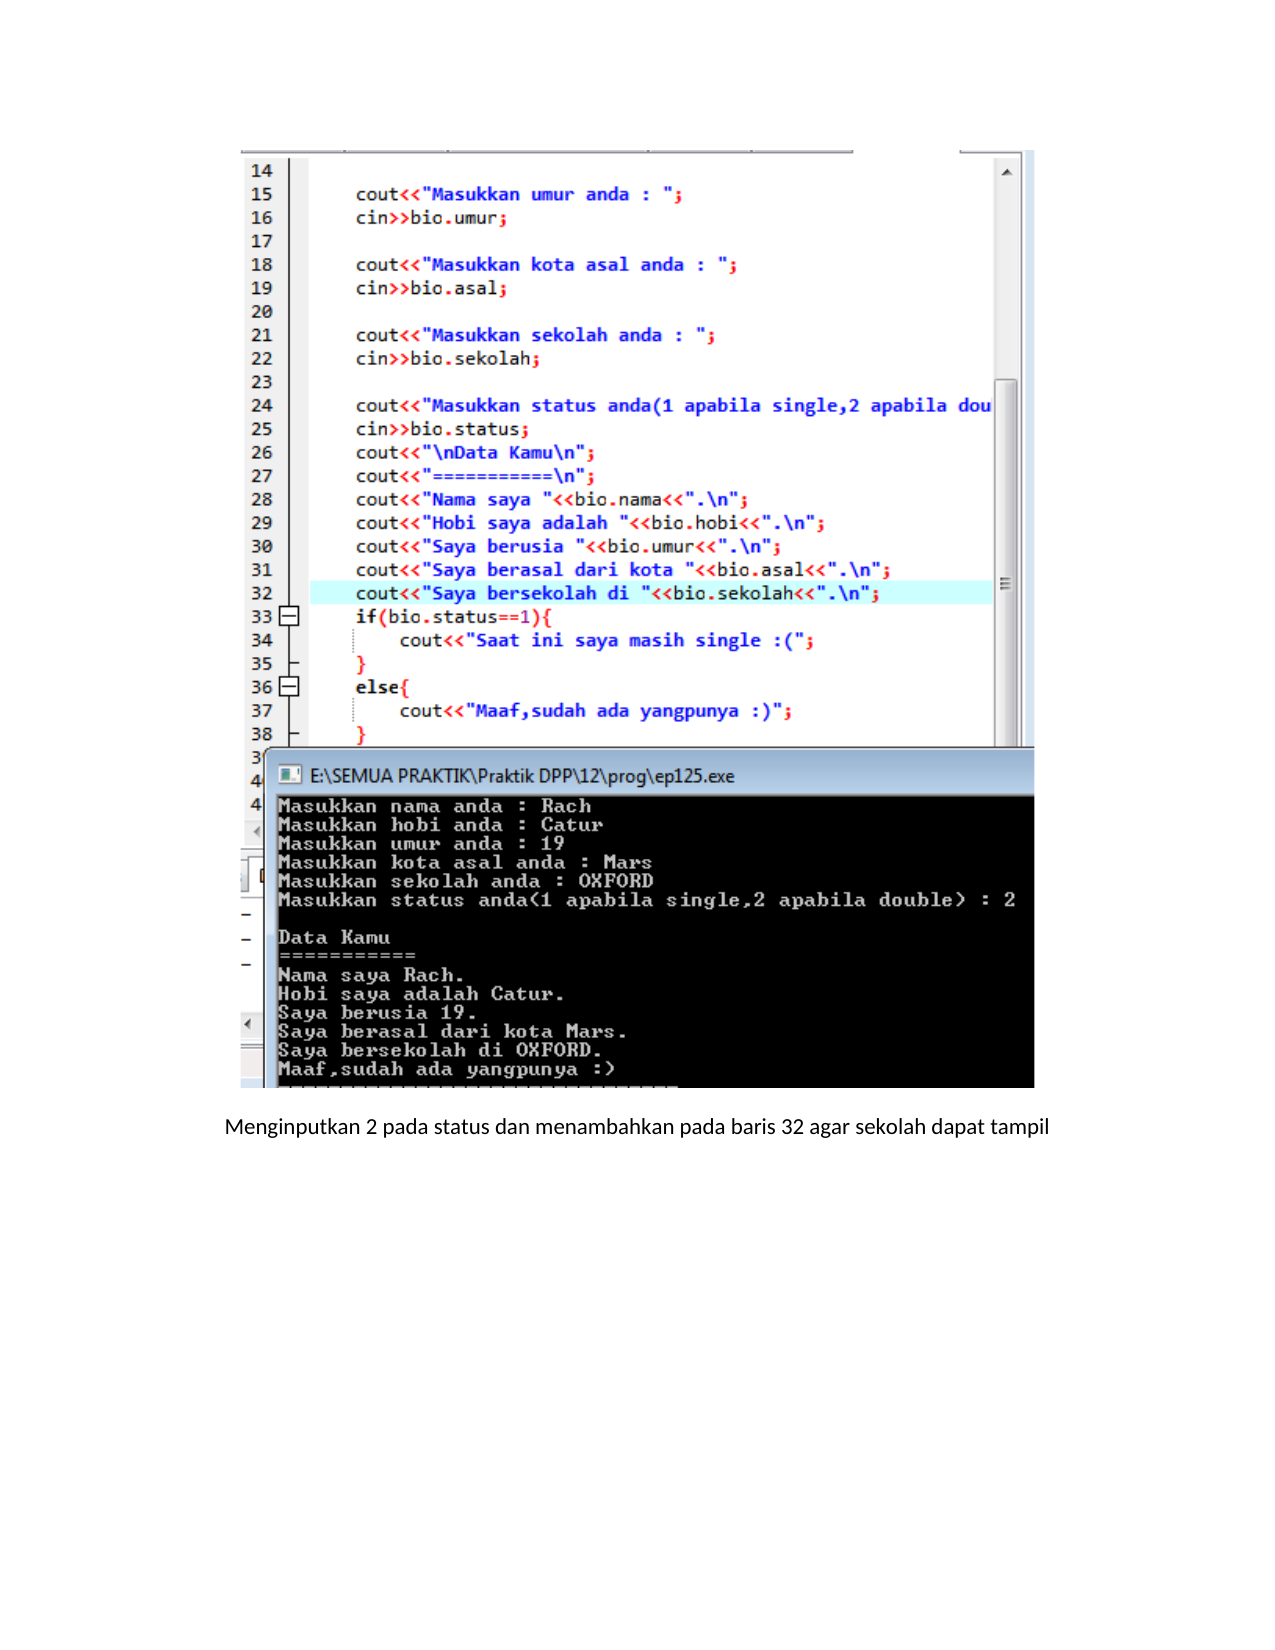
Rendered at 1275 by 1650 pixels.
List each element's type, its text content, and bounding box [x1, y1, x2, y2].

text Menginputkan 2 pada status dan menambahkan pada baris 32 agar sekolah dapat tampil [150, 1112, 1125, 1141]
picture [240, 150, 1035, 1088]
